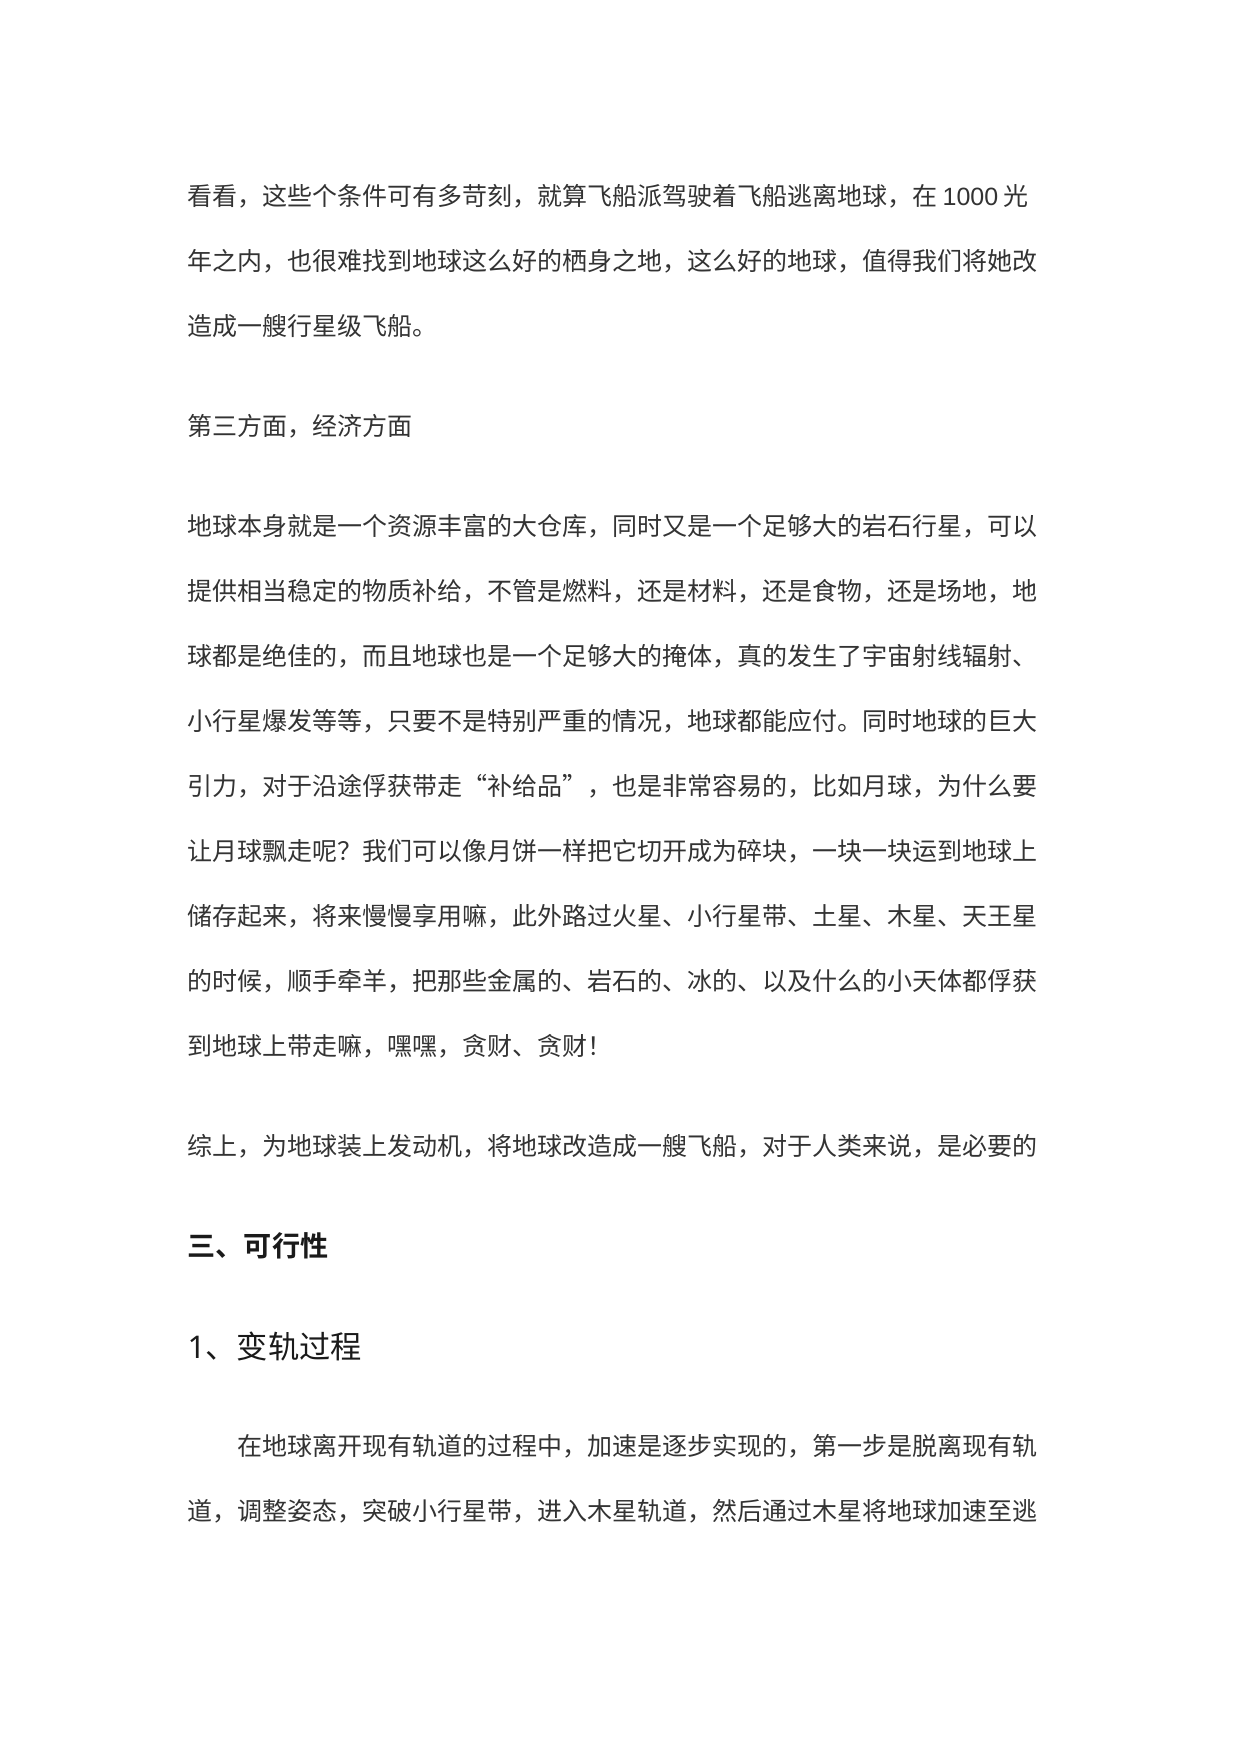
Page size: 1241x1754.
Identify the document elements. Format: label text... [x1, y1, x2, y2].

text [187, 1412, 1053, 1542]
text 看看，这些个条件可有多苛刻，就算飞船派驾驶着飞船逃离地球，在1000光年之内，也很难找到地球这么好的栖身之地，这么好的地球，值得我们将她改造成一艘行星级飞船。 [187, 162, 1053, 357]
text 三、可行性 [187, 1212, 1053, 1277]
text 地球本身就是一个资源丰富的大仓库，同时又是一个足够大的岩石行星，可以提供相当稳定的物质补给，不管是燃料，还是材料，还是食物，还是场地，地球都是绝佳的，而且地球也是一个足够大的掩体，真的发生了宇宙射线辐射、小行星爆发等等，只要不是特别严重的情况，地球都能应付。同时地球的巨大引力，对于沿途俘获带走“补给品”，也是非常容易的，比如月球，为什么要让月球飘走呢？我们可以像月饼一样把它切开成为碎块，一块一块运到地球上储存起来，将来慢慢享用嘛，此外路过火星、小行星带、土星、木星、天王星的时候，顺手牵羊，把那些金属的、岩石的、冰的、以及什么的小天体都俘获到地球上带走嘛，嘿嘿，贪财、贪财！ [187, 492, 1053, 1077]
text 1、变轨过程 [187, 1312, 1053, 1377]
text 第三方面，经济方面 [187, 392, 1053, 457]
text 综上，为地球装上发动机，将地球改造成一艘飞船，对于人类来说，是必要的 [187, 1112, 1053, 1177]
